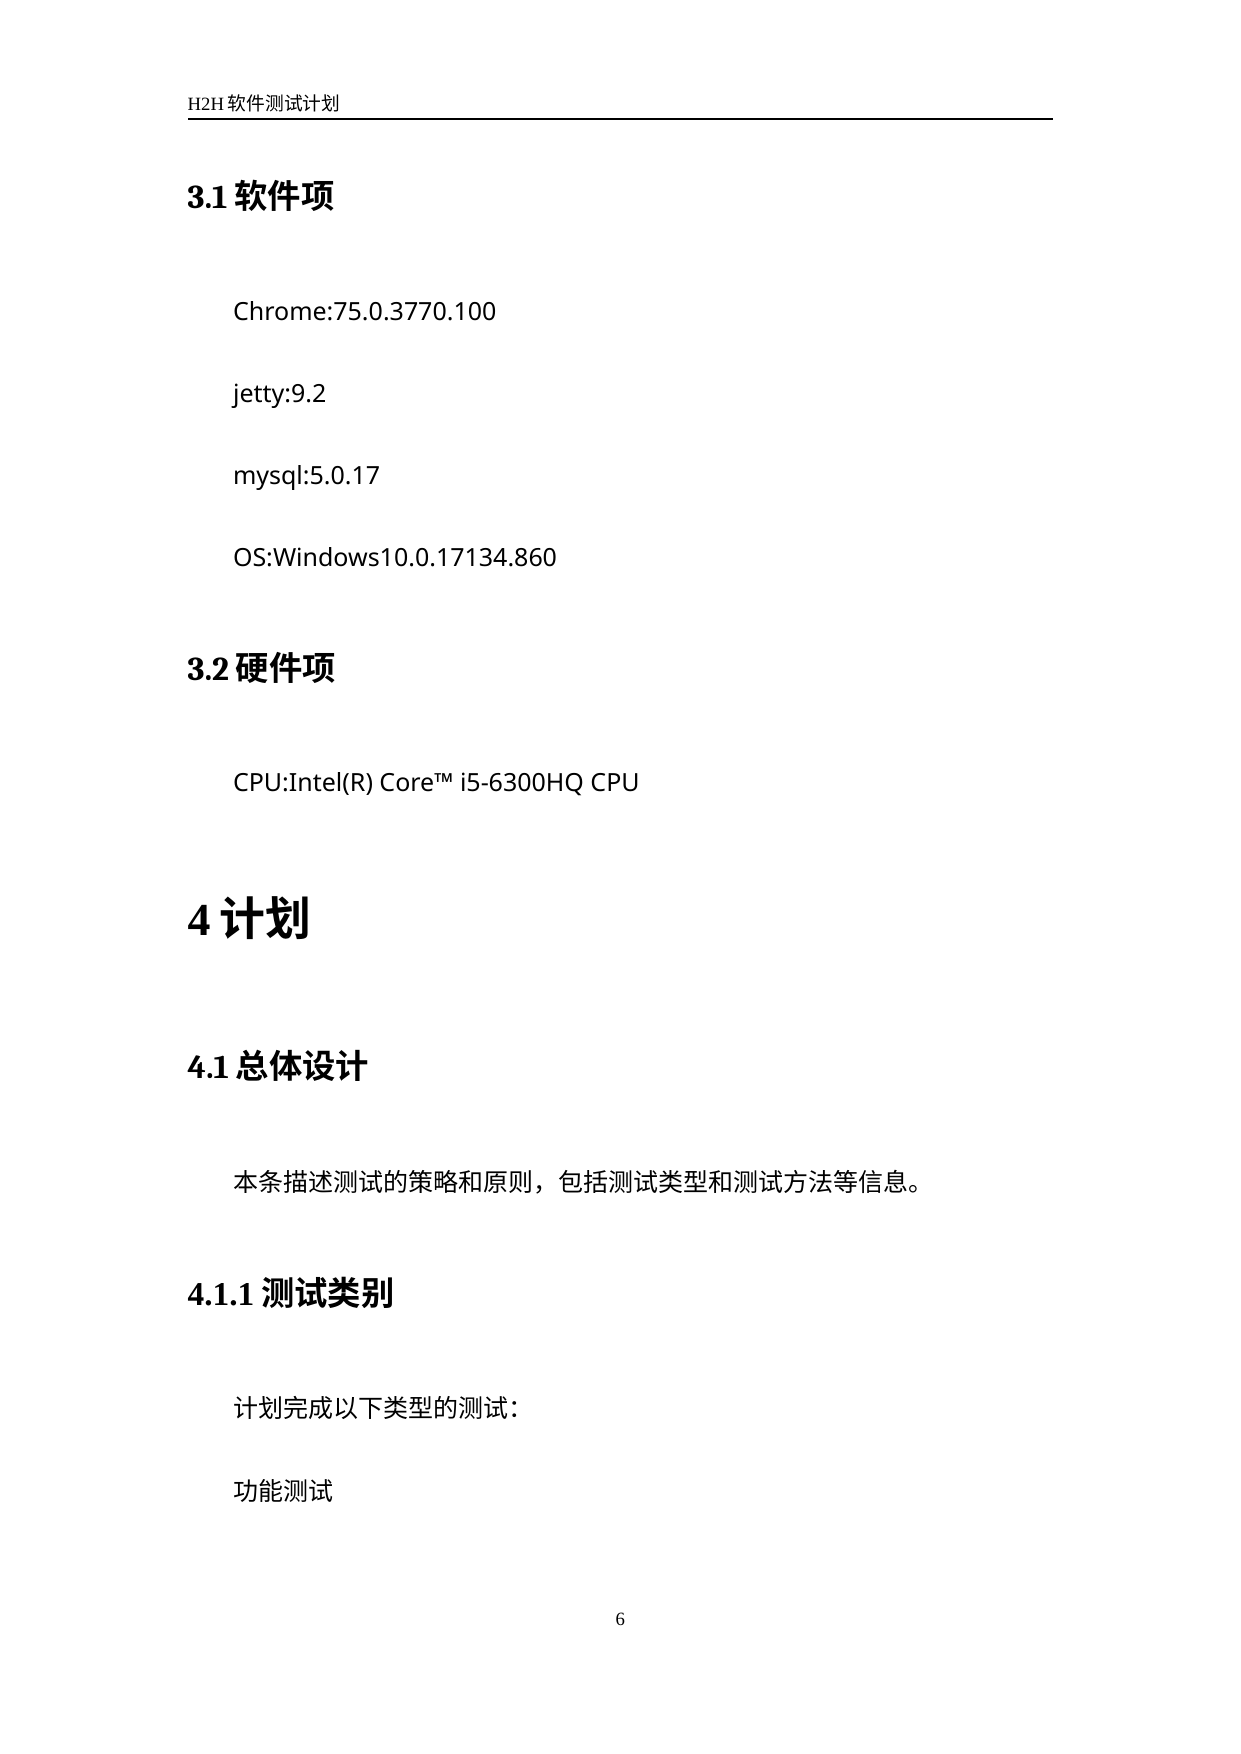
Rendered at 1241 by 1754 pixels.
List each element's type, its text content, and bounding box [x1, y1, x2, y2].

subtitle 4计划 [187, 867, 1053, 964]
text OS:Windows10.0.17134.860 [187, 524, 1053, 589]
subtitle 4.1总体设计 [187, 1032, 1053, 1097]
text 计划完成以下类型的测试： [187, 1374, 1053, 1439]
text CPU:Intel(R) Core™ i5-6300HQ CPU [187, 749, 1053, 814]
text Chrome:75.0.3770.100 [187, 278, 1053, 343]
subtitle 3.2硬件项 [187, 633, 1053, 698]
text 功能测试 [187, 1457, 1053, 1522]
text 本条描述测试的策略和原则，包括测试类型和测试方法等信息。 [187, 1148, 1053, 1213]
text mysql:5.0.17 [187, 442, 1053, 507]
subtitle 4.1.1测试类别 [187, 1258, 1053, 1323]
subtitle 3.1软件项 [187, 162, 1053, 227]
text jetty:9.2 [187, 360, 1053, 425]
